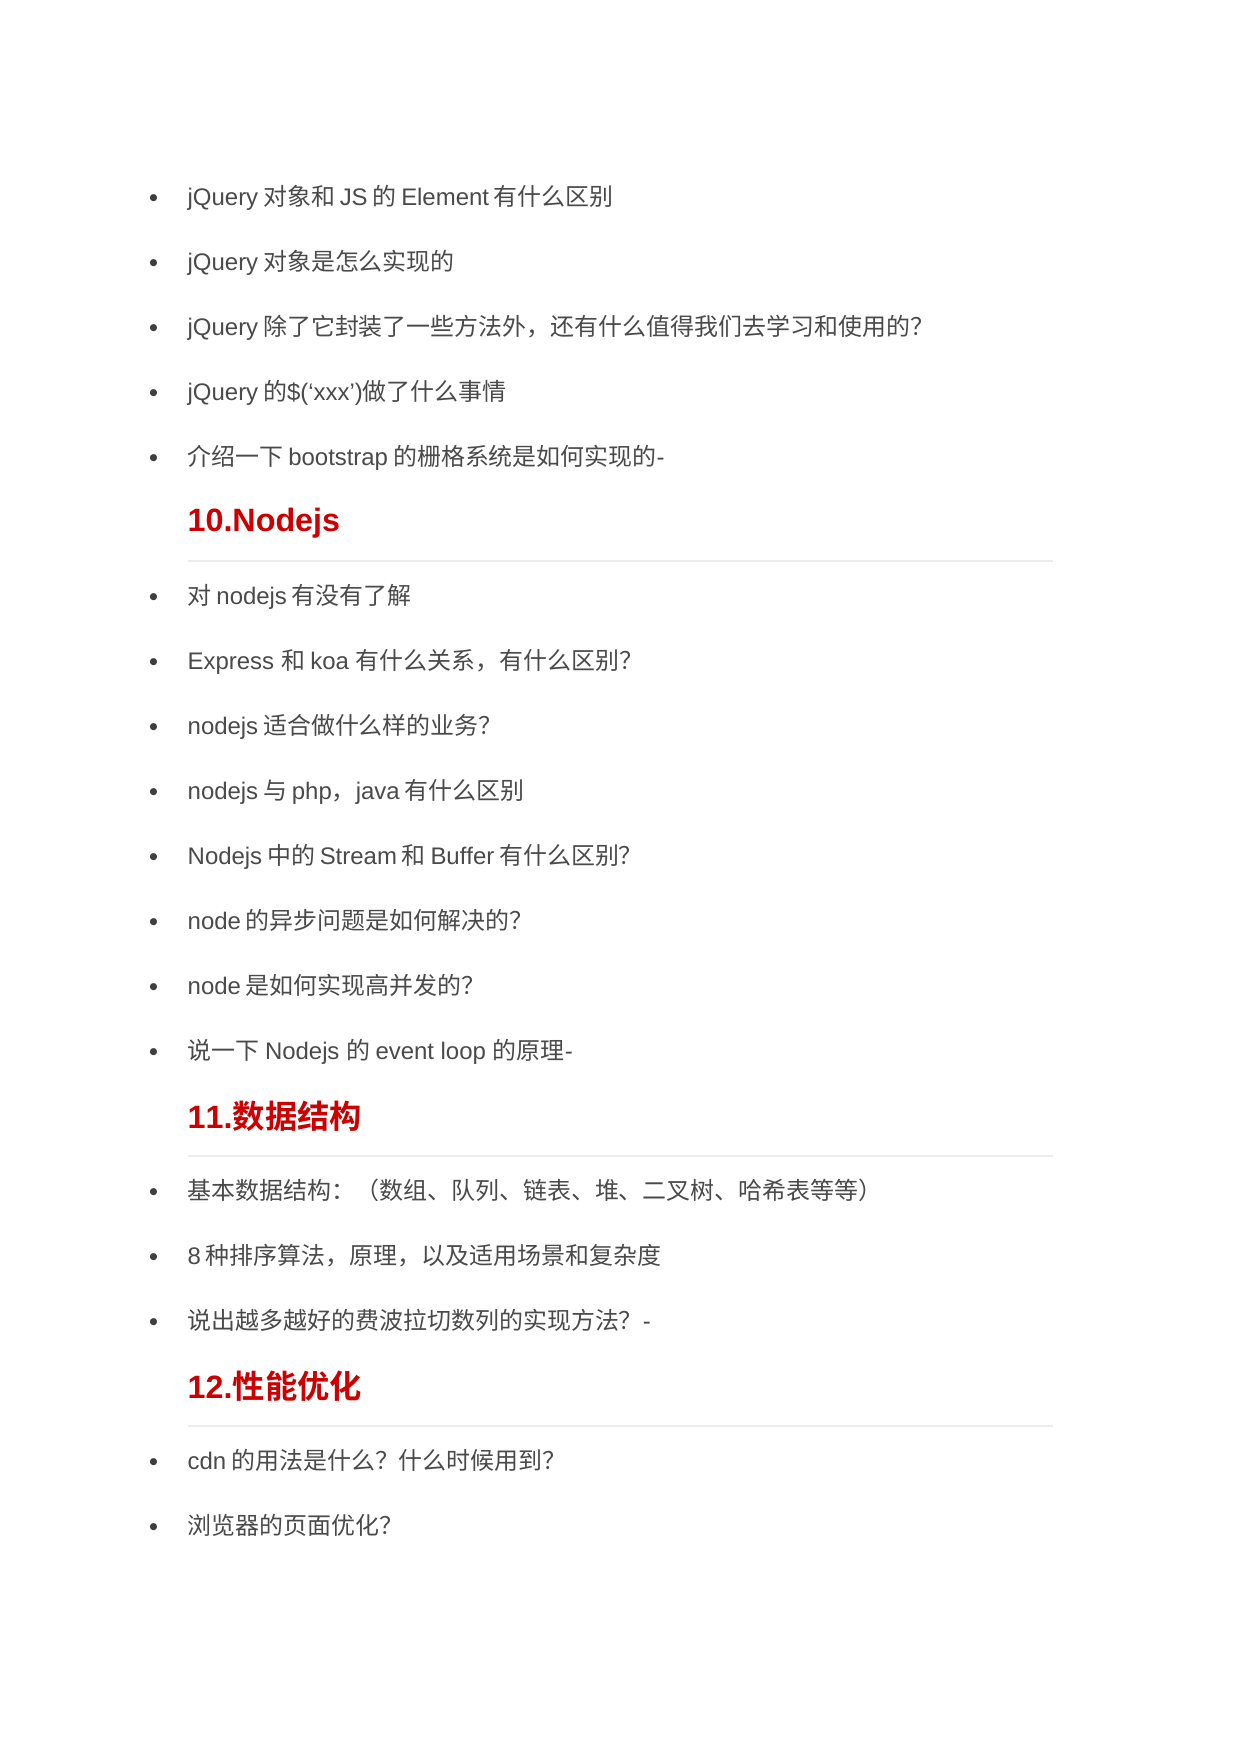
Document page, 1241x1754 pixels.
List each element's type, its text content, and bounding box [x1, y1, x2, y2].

text 11.数据结构 [187, 1082, 1053, 1157]
text 12.性能优化 [187, 1352, 1053, 1427]
list node是如何实现高并发的？ [150, 952, 1053, 1017]
list jQuery的$(‘xxx’)做了什么事情 [150, 357, 1053, 422]
list Nodejs中的Stream和Buffer有什么区别？ [150, 822, 1053, 887]
list nodejs适合做什么样的业务？ [150, 692, 1053, 757]
list 8种排序算法，原理，以及适用场景和复杂度 [150, 1222, 1053, 1287]
list node的异步问题是如何解决的？ [150, 887, 1053, 952]
list Express 和 koa 有什么关系，有什么区别？ [150, 627, 1053, 692]
list 浏览器的页面优化？ [150, 1492, 1053, 1557]
list 说一下 Nodejs 的 event loop 的原理- [150, 1017, 1053, 1082]
list cdn的用法是什么？什么时候用到？ [150, 1427, 1053, 1492]
text 10.Nodejs [187, 487, 1053, 562]
list nodejs与php，java有什么区别 [150, 757, 1053, 822]
list 说出越多越好的费波拉切数列的实现方法？- [150, 1287, 1053, 1352]
list 对nodejs有没有了解 [150, 562, 1053, 627]
list jQuery对象是怎么实现的 [150, 227, 1053, 292]
list jQuery除了它封装了一些方法外，还有什么值得我们去学习和使用的？ [150, 292, 1053, 357]
list jQuery对象和JS的Element有什么区别 [150, 162, 1053, 227]
list 基本数据结构：（数组、队列、链表、堆、二叉树、哈希表等等） [150, 1157, 1053, 1222]
list 介绍一下bootstrap的栅格系统是如何实现的- [150, 422, 1053, 487]
